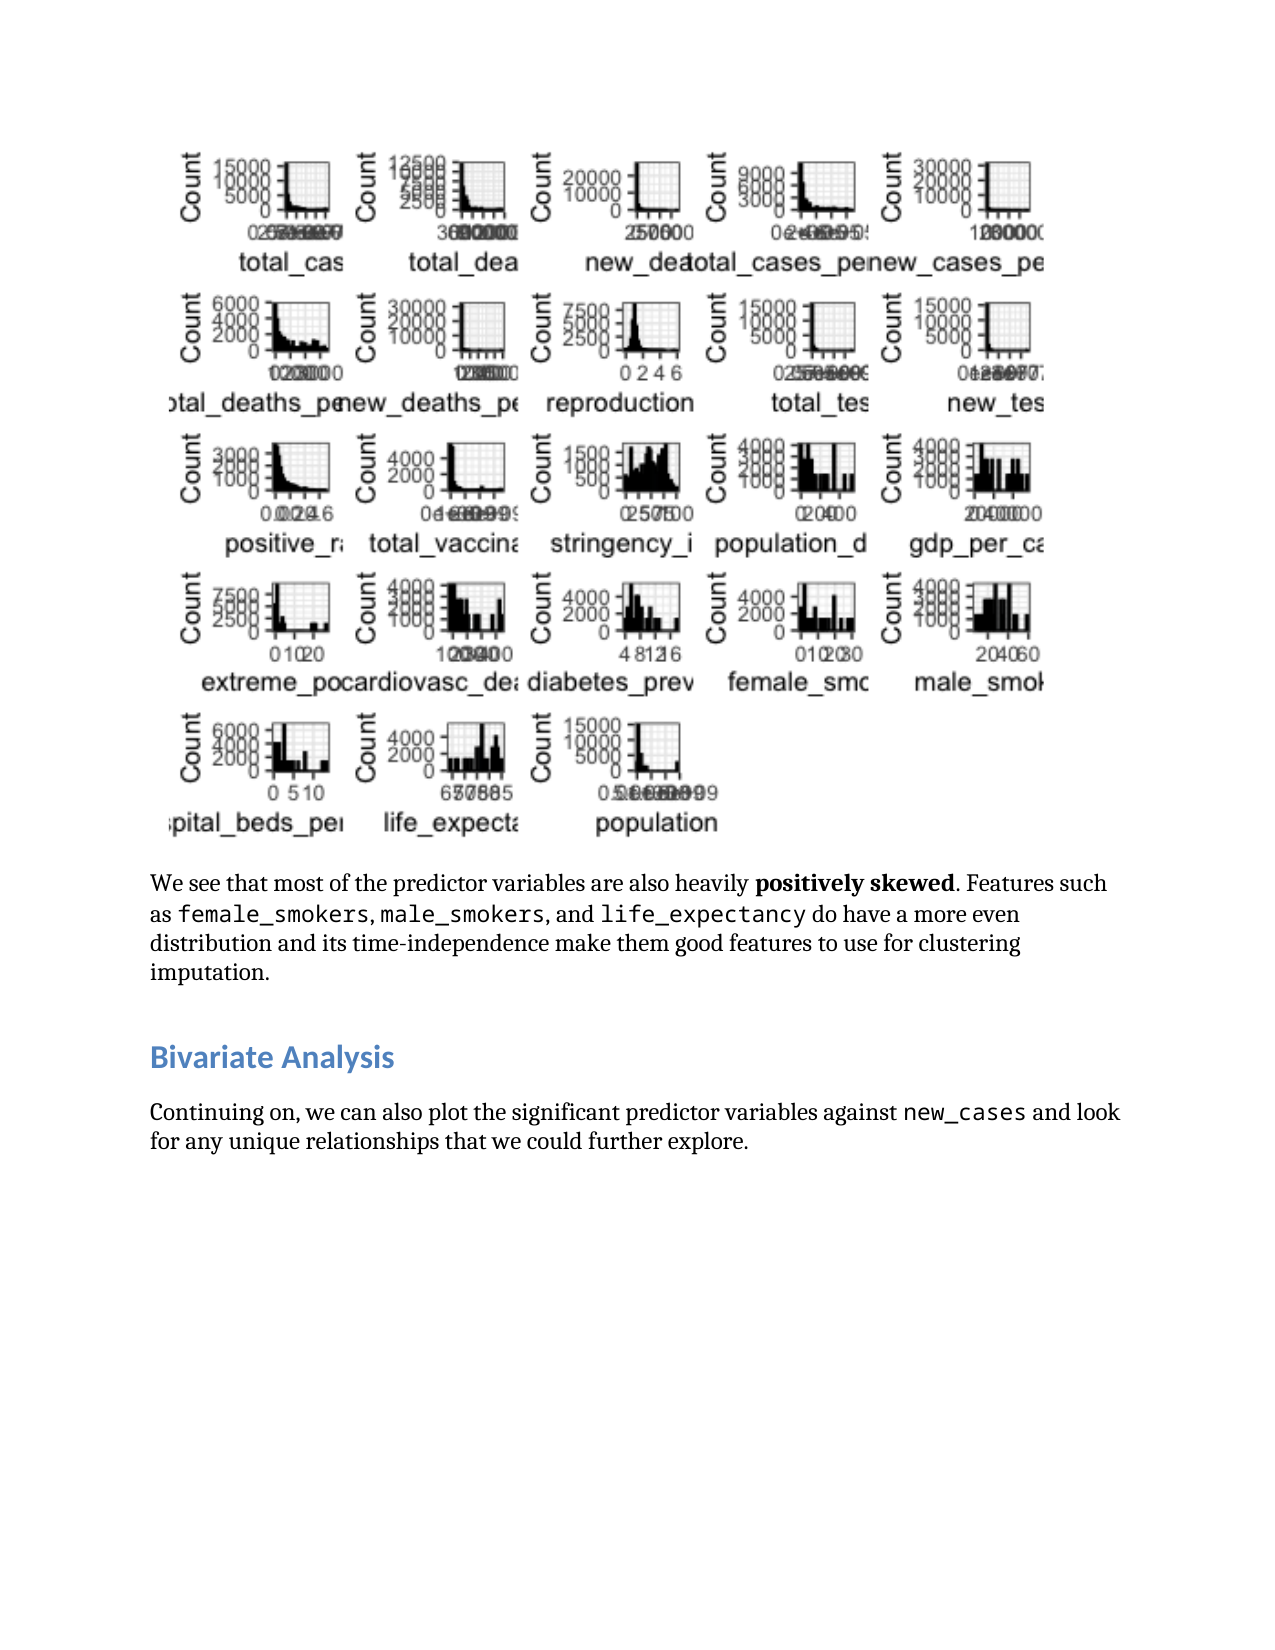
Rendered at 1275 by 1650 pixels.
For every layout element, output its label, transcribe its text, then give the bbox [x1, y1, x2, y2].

text We see that most of the predictor variables are also heavily positively skewed. Features such as female_smokers, male_smokers, and life_expectancy do have a more even distribution and its time-independence make them good features to use for clustering imputation. [150, 869, 1125, 986]
picture [168, 150, 1044, 850]
text Continuing on, we can also plot the significant predictor variables against new_cases and look for any unique relationships that we could further explore. [150, 1096, 1125, 1156]
subtitle Bivariate Analysis [150, 1036, 1125, 1077]
